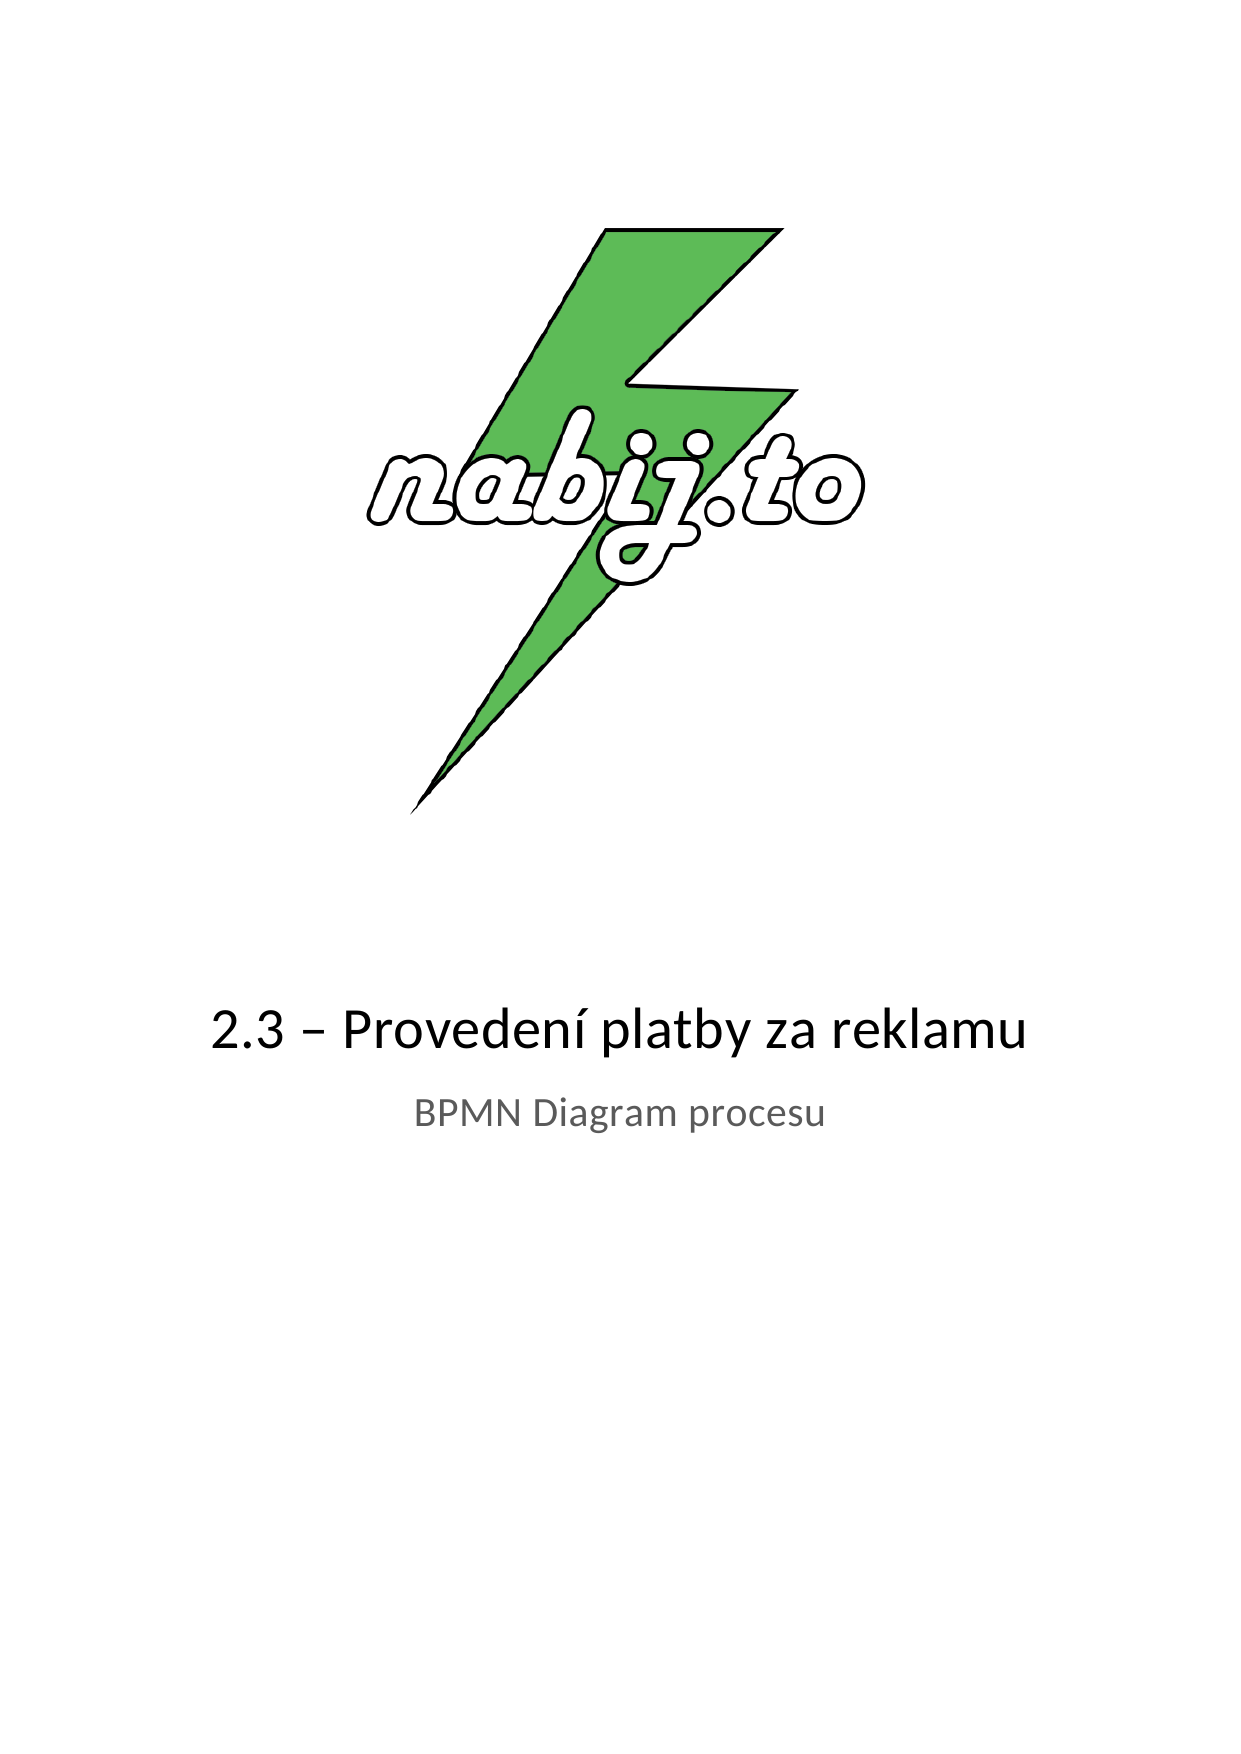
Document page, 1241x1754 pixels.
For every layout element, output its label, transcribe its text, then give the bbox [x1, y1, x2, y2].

picture [316, 147, 924, 895]
subtitle BPMN Diagram procesu [148, 1086, 1093, 1137]
subtitle 2.3 – Provedení platby za reklamu [148, 992, 1093, 1063]
